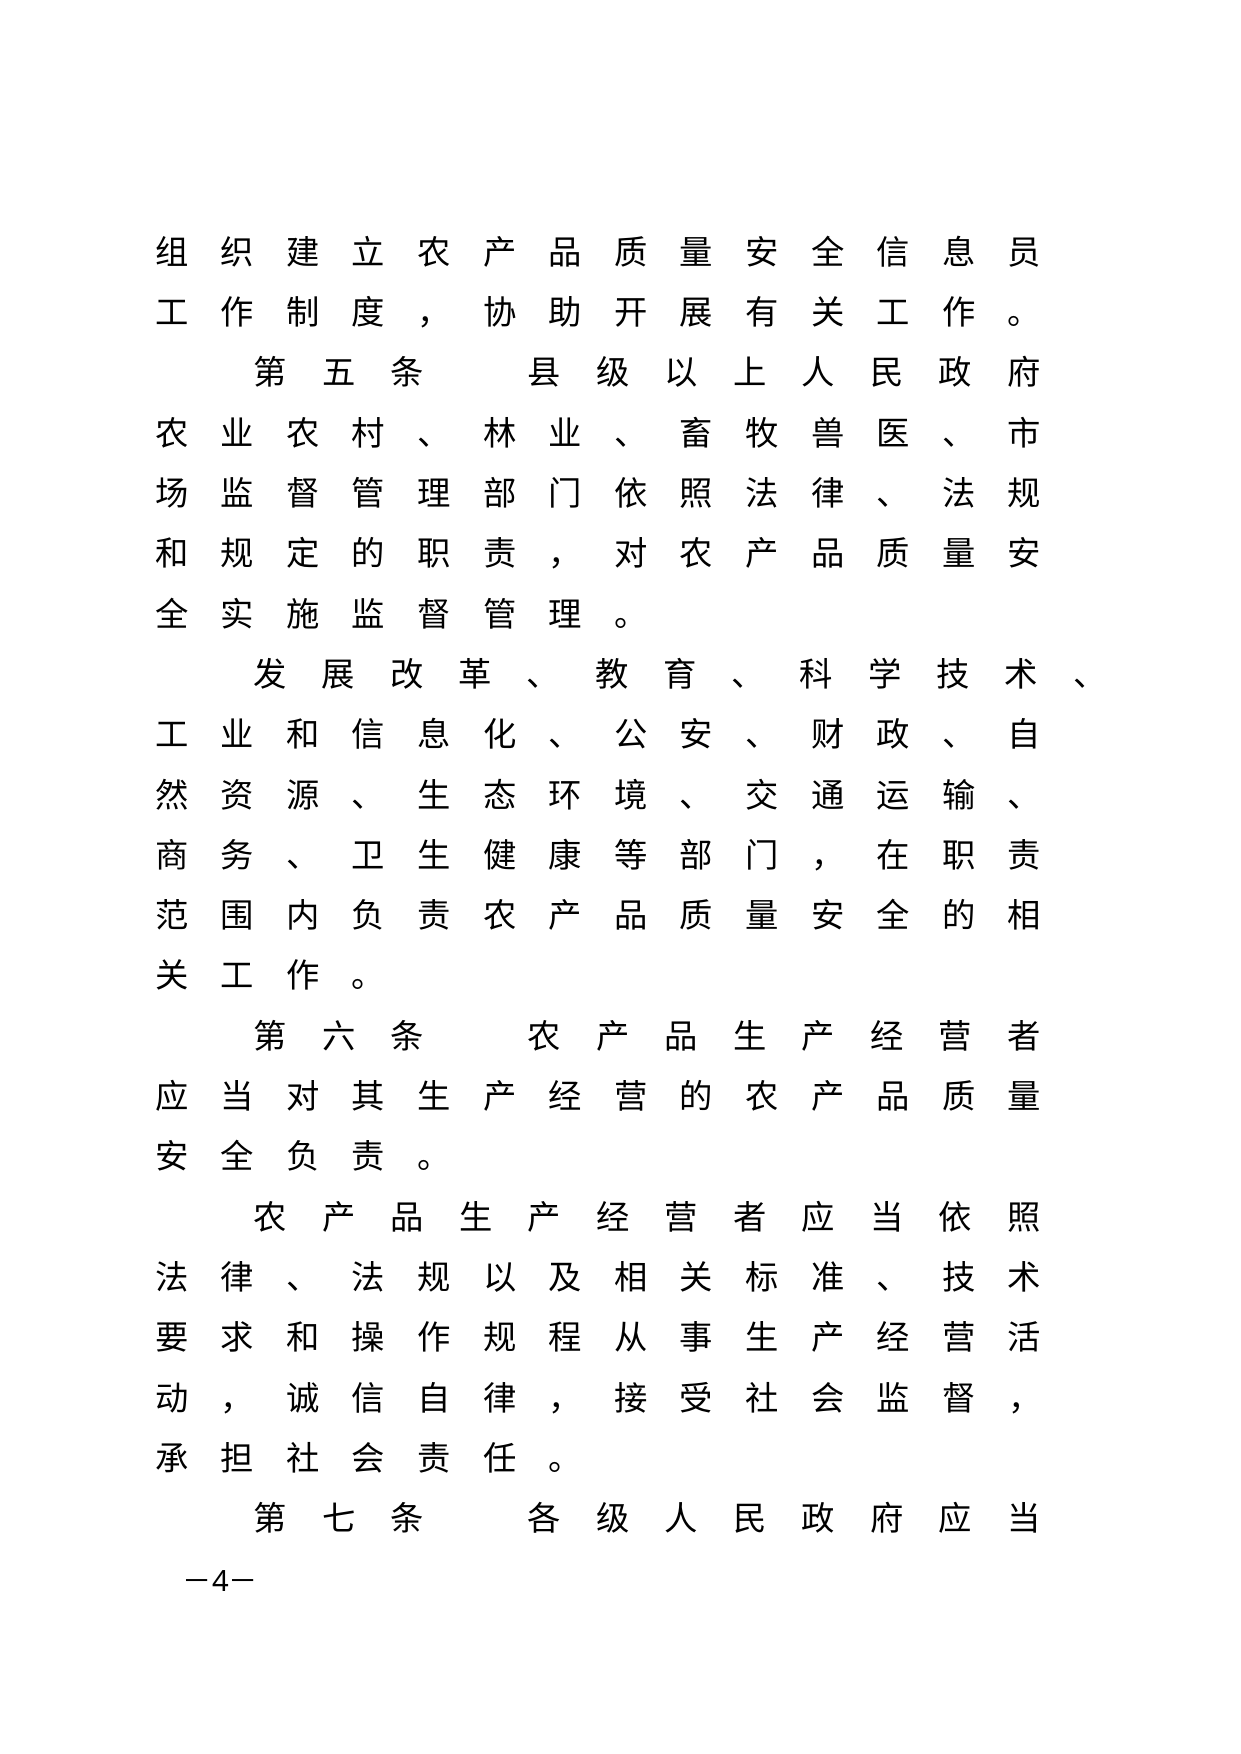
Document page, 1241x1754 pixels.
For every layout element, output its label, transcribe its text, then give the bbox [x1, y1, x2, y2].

text 鼓励和支持基层群众性自治组织建立农产品质量安全信息员工作制度，协助开展有关工作。 [155, 219, 1073, 340]
text 第五条 县级以上人民政府农业农村、林业、畜牧兽医、市场监督管理部门依照法律、法规和规定的职责，对农产品质量安全实施监督管理。 [155, 340, 1073, 642]
text 第七条 各级人民政府应当采取措施，引导和支持农产品生产经营者依法成立或者加入农民专业合作社和农产品行业协会。 [155, 1486, 1073, 1546]
text 发展改革、教育、科学技术、工业和信息化、公安、财政、自然资源、生态环境、交通运输、商务、卫生健康等部门，在职责范围内负责农产品质量安全的相关工作。 [155, 642, 1073, 1003]
text 农产品生产经营者应当依照法律、法规以及相关标准、技术要求和操作规程从事生产经营活动，诚信自律，接受社会监督，承担社会责任。 [155, 1184, 1073, 1486]
text 第六条 农产品生产经营者应当对其生产经营的农产品质量安全负责。 [155, 1003, 1073, 1184]
